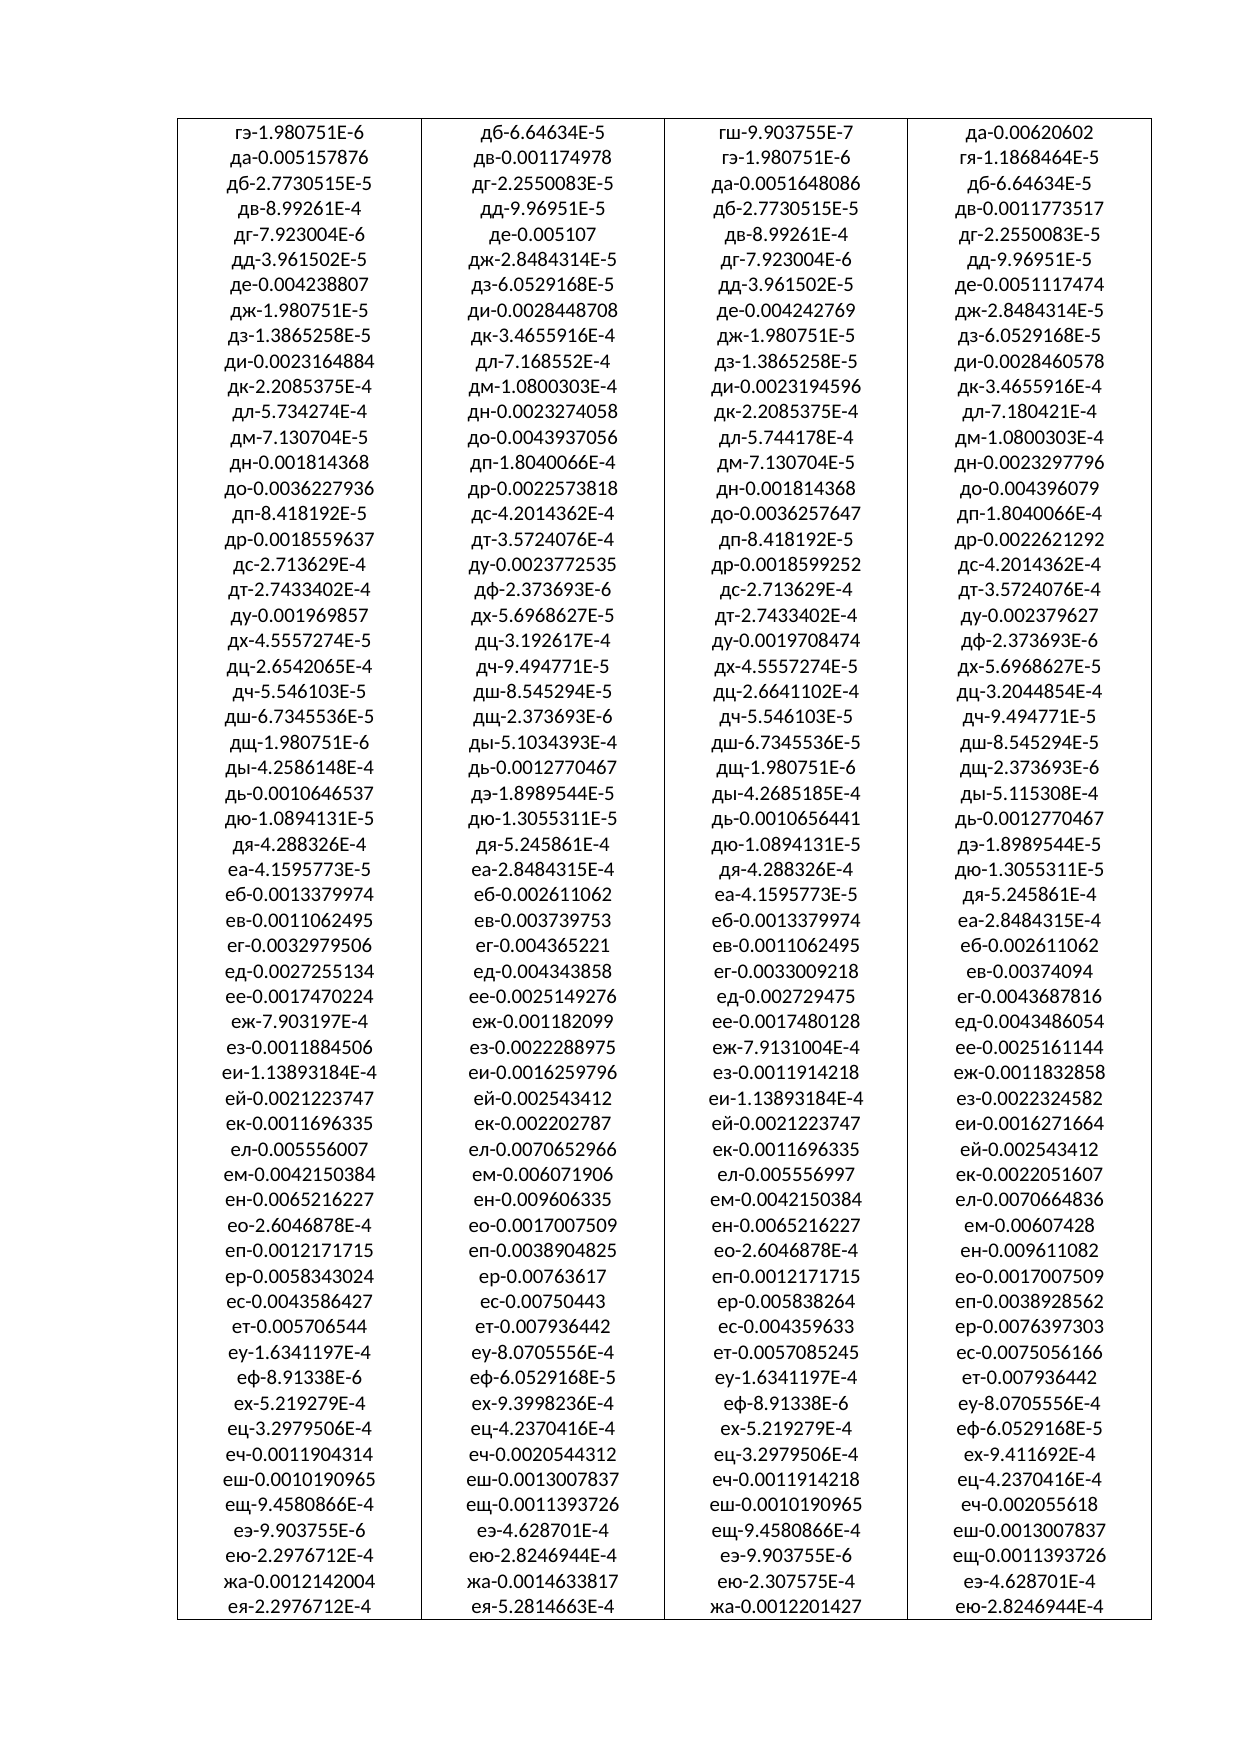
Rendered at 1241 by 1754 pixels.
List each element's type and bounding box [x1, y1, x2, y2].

table_cell [178, 119, 421, 1619]
table_cell [422, 119, 664, 1619]
table_cell [665, 119, 907, 1619]
table_cell [908, 119, 1151, 1619]
